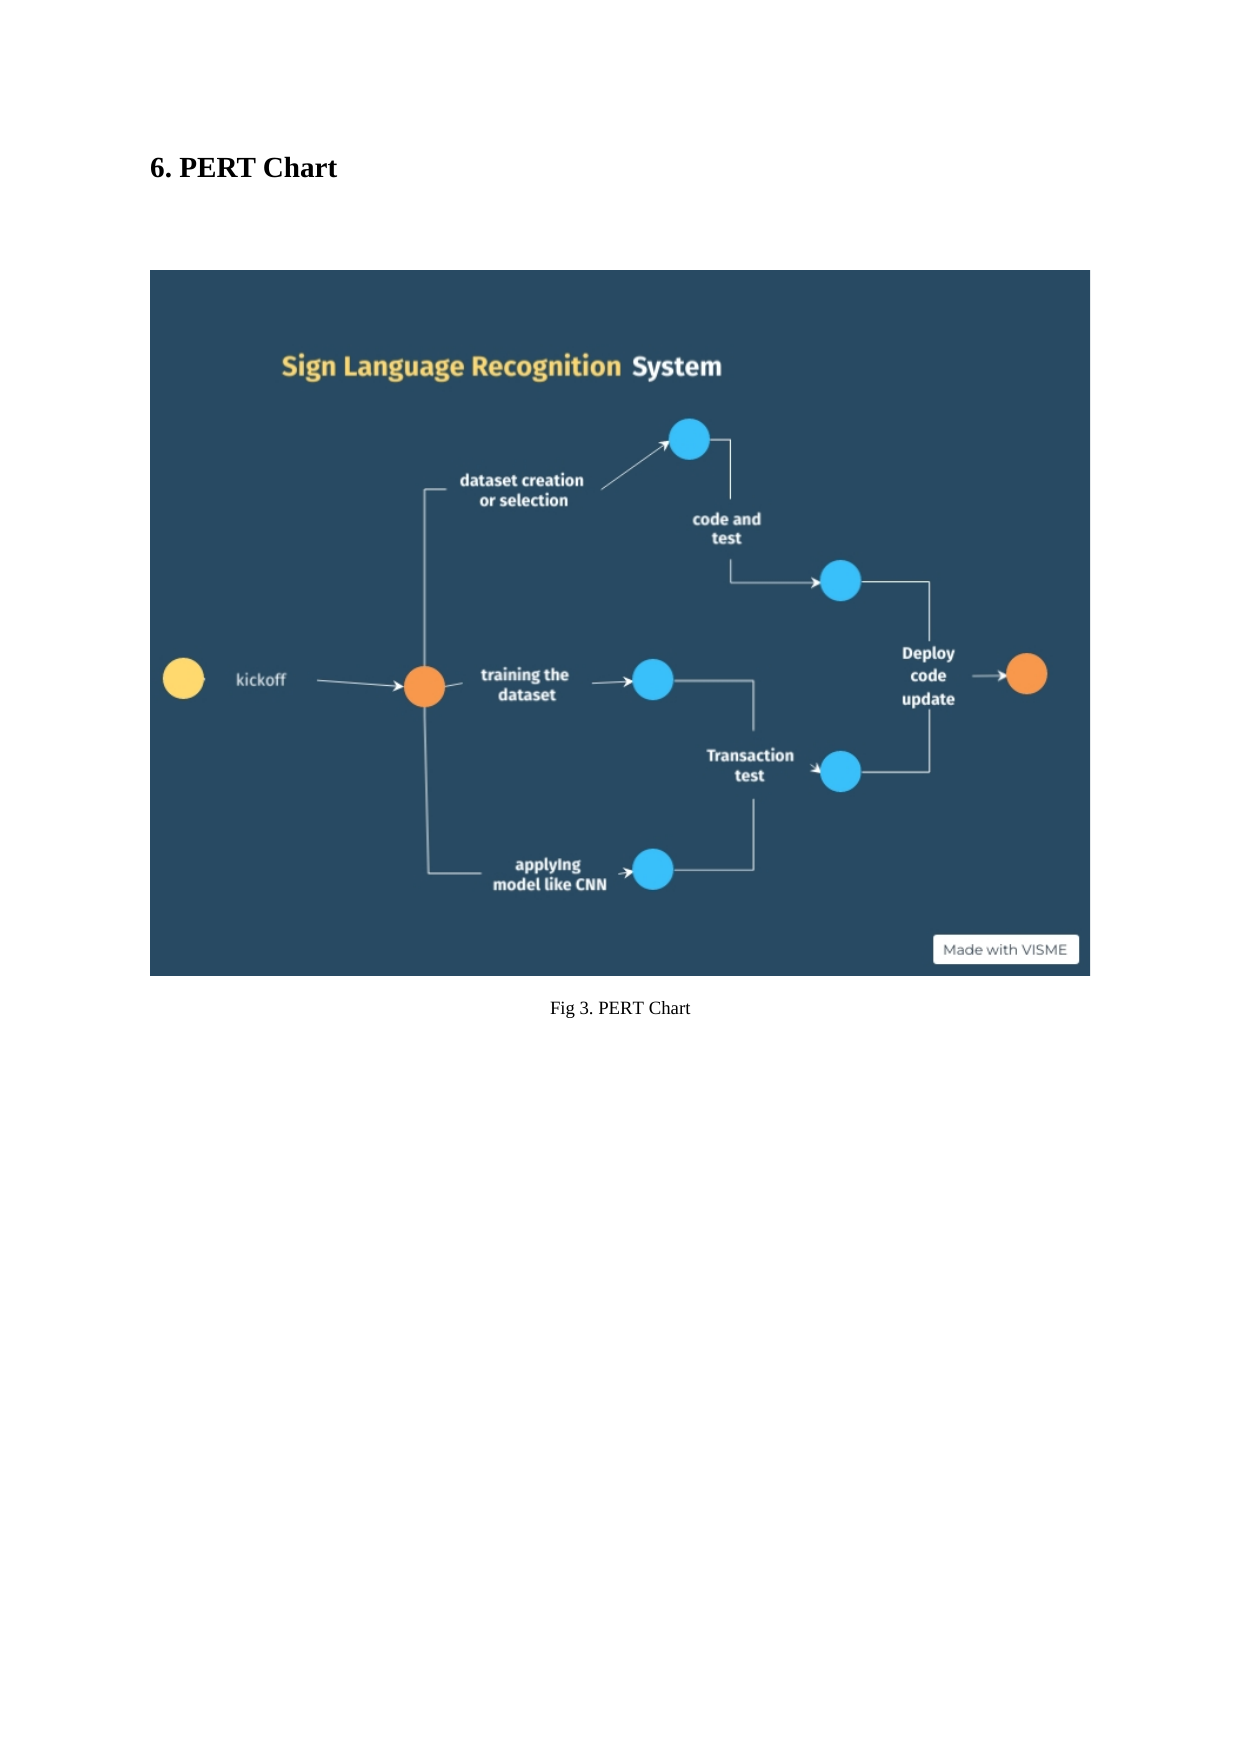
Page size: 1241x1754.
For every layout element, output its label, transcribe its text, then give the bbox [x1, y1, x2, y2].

text 6. PERT Chart [150, 150, 1090, 183]
text Fig 3. PERT Chart [150, 997, 1090, 1018]
picture [150, 270, 1091, 976]
